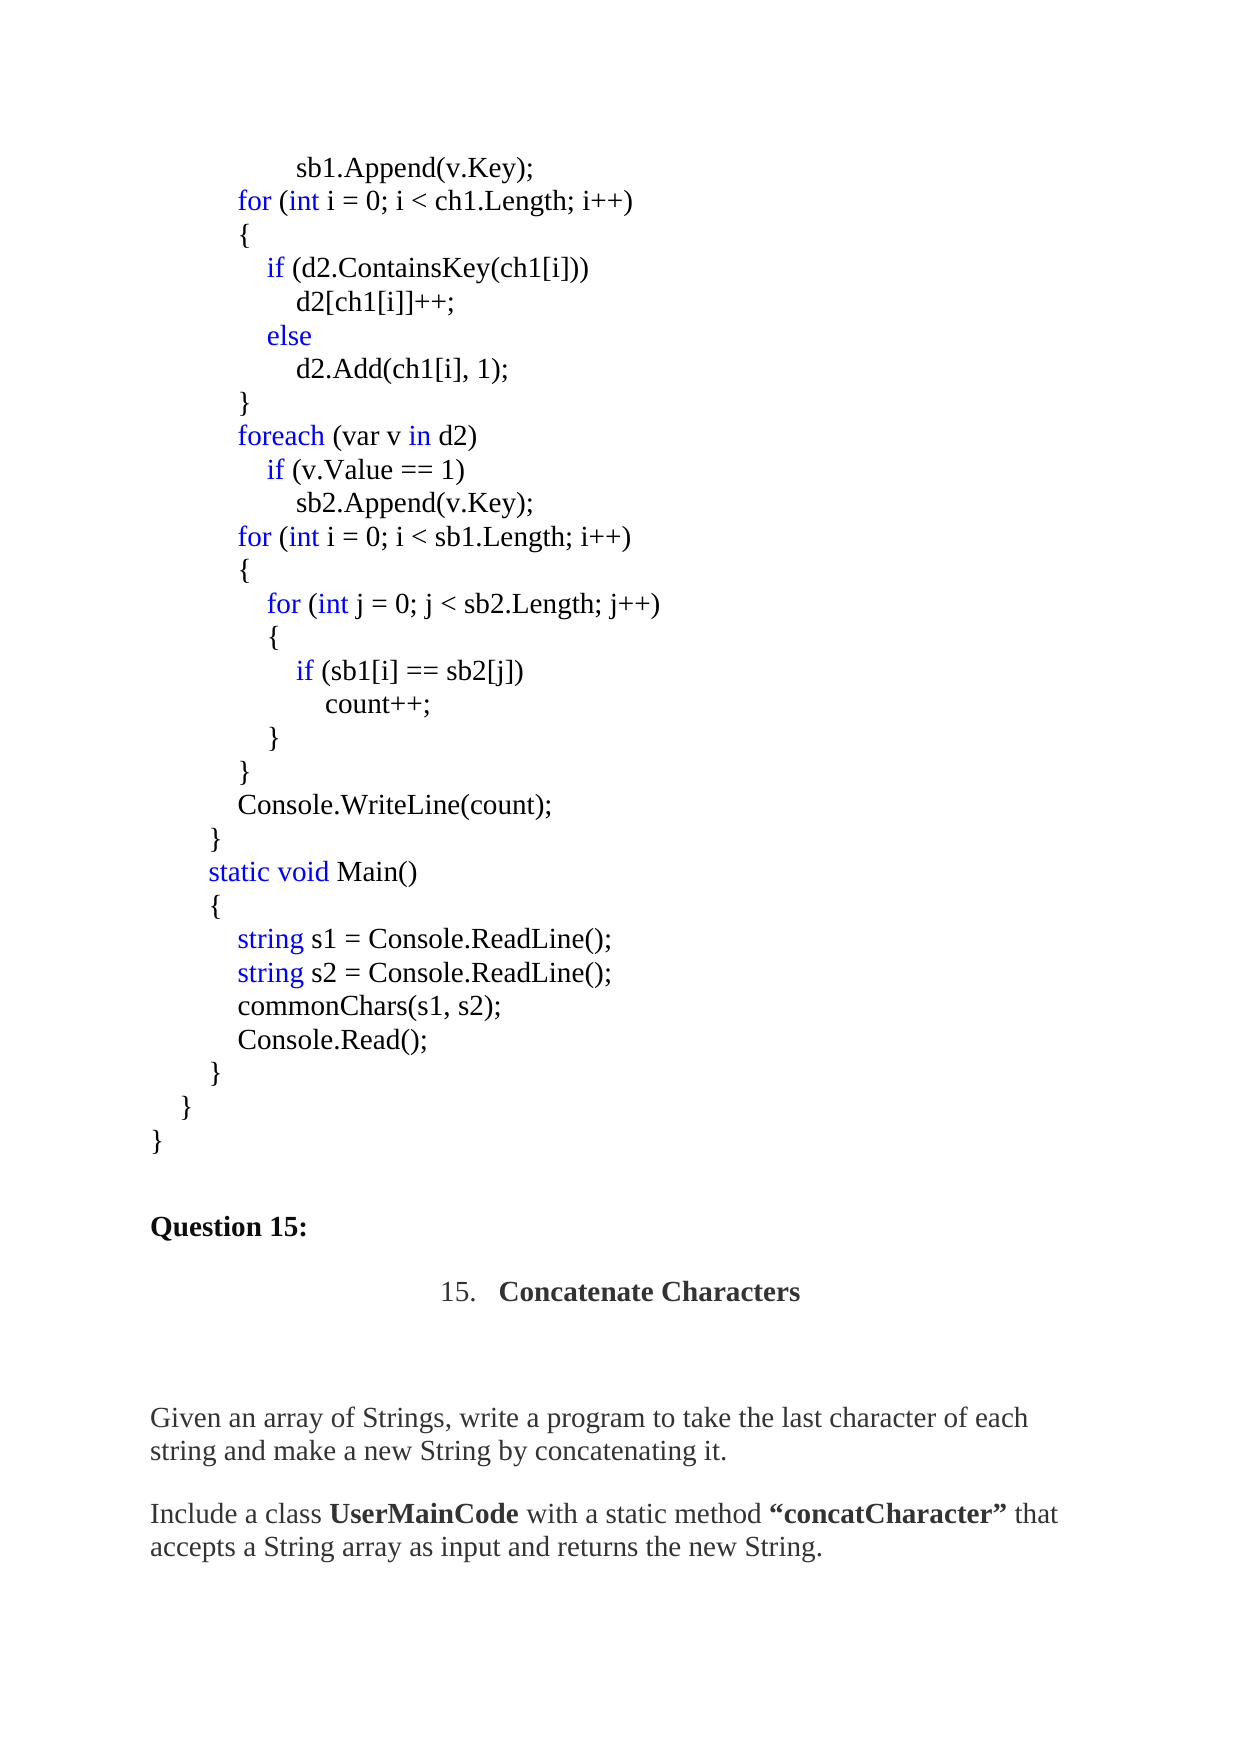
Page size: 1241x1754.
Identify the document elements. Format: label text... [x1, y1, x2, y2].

text if (sb1[i] == sb2[j]) [150, 653, 1090, 687]
text for (int i = 0; i < sb1.Length; i++) [150, 519, 1090, 552]
text } [150, 720, 1090, 754]
text sb1.Append(v.Key); [150, 150, 1090, 183]
text { [150, 619, 1090, 653]
text d2.Add(ch1[i], 1); [150, 351, 1090, 385]
text string s1 = Console.ReadLine(); [150, 921, 1090, 955]
text static void Main() [150, 854, 1090, 888]
text } [150, 821, 1090, 854]
text { [150, 888, 1090, 921]
text Question 15: [150, 1209, 1090, 1243]
text 15. Concatenate Characters [150, 1274, 1090, 1308]
text count++; [150, 687, 1090, 720]
text { [150, 552, 1090, 586]
text } [150, 1089, 1090, 1123]
text Include a class UserMainCode with a static method “concatCharacter” that accepts a String array as input and returns the new String. [150, 1496, 1090, 1563]
text } [150, 1123, 1090, 1156]
text if (d2.ContainsKey(ch1[i])) [150, 251, 1090, 284]
text foreach (var v in d2) [150, 418, 1090, 452]
text commonChars(s1, s2); [150, 988, 1090, 1022]
text { [150, 217, 1090, 251]
text } [150, 385, 1090, 418]
text } [150, 1056, 1090, 1089]
text Given an array of Strings, write a program to take the last character of each string and make a new String by concatenating it. [150, 1400, 1090, 1467]
text if (v.Value == 1) [150, 452, 1090, 485]
text Console.WriteLine(count); [150, 787, 1090, 821]
text for (int j = 0; j < sb2.Length; j++) [150, 586, 1090, 619]
text sb2.Append(v.Key); [150, 485, 1090, 519]
text string s2 = Console.ReadLine(); [150, 955, 1090, 988]
text for (int i = 0; i < ch1.Length; i++) [150, 183, 1090, 217]
text Console.Read(); [150, 1022, 1090, 1056]
text } [150, 754, 1090, 787]
text else [150, 318, 1090, 351]
text d2[ch1[i]]++; [150, 284, 1090, 318]
